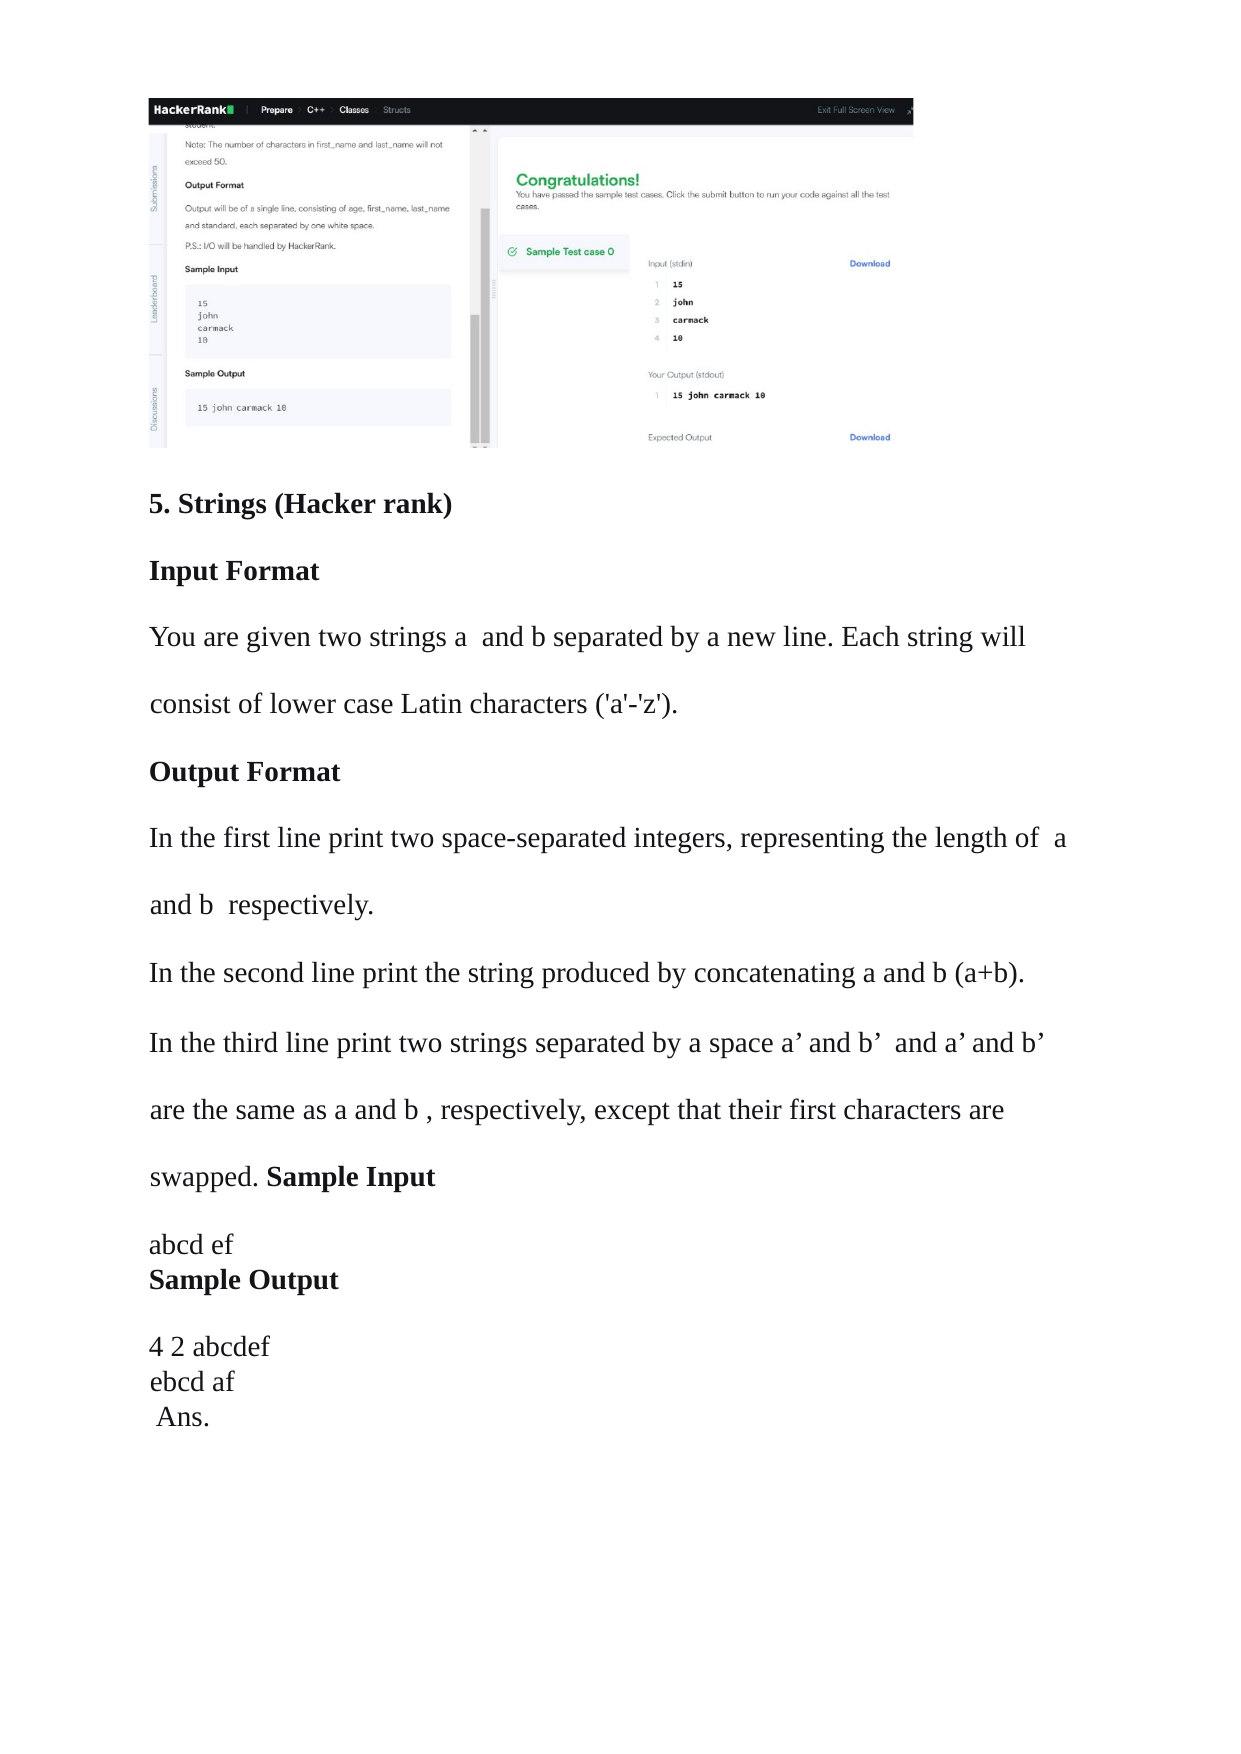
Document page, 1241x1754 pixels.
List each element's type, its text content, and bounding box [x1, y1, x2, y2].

subtitle Output Format [148, 754, 1088, 787]
text You are given two strings a and b separated by a new line. Each string will consist of lower case Latin characters ('a'-'z'). [148, 619, 1088, 720]
subtitle Input Format [148, 553, 1088, 586]
picture [148, 98, 914, 448]
text In the third line print two strings separated by a space a’ and b’ and a’ and b’ are the same as a and b , respectively, except that their first characters are swapped. Sample Input [148, 1025, 1045, 1193]
text abcd ef [148, 1227, 235, 1261]
text 4 2 abcdef ebcd af [148, 1329, 272, 1397]
text In the second line print the string produced by concatenating a and b (a+b). [148, 955, 1088, 988]
text 5. Strings (Hacker rank) [148, 486, 1088, 519]
text Ans. [150, 1399, 1088, 1432]
text In the first line print two space-separated integers, representing the length of a and b respectively. [148, 821, 1088, 921]
subtitle Sample Output [148, 1262, 1088, 1296]
